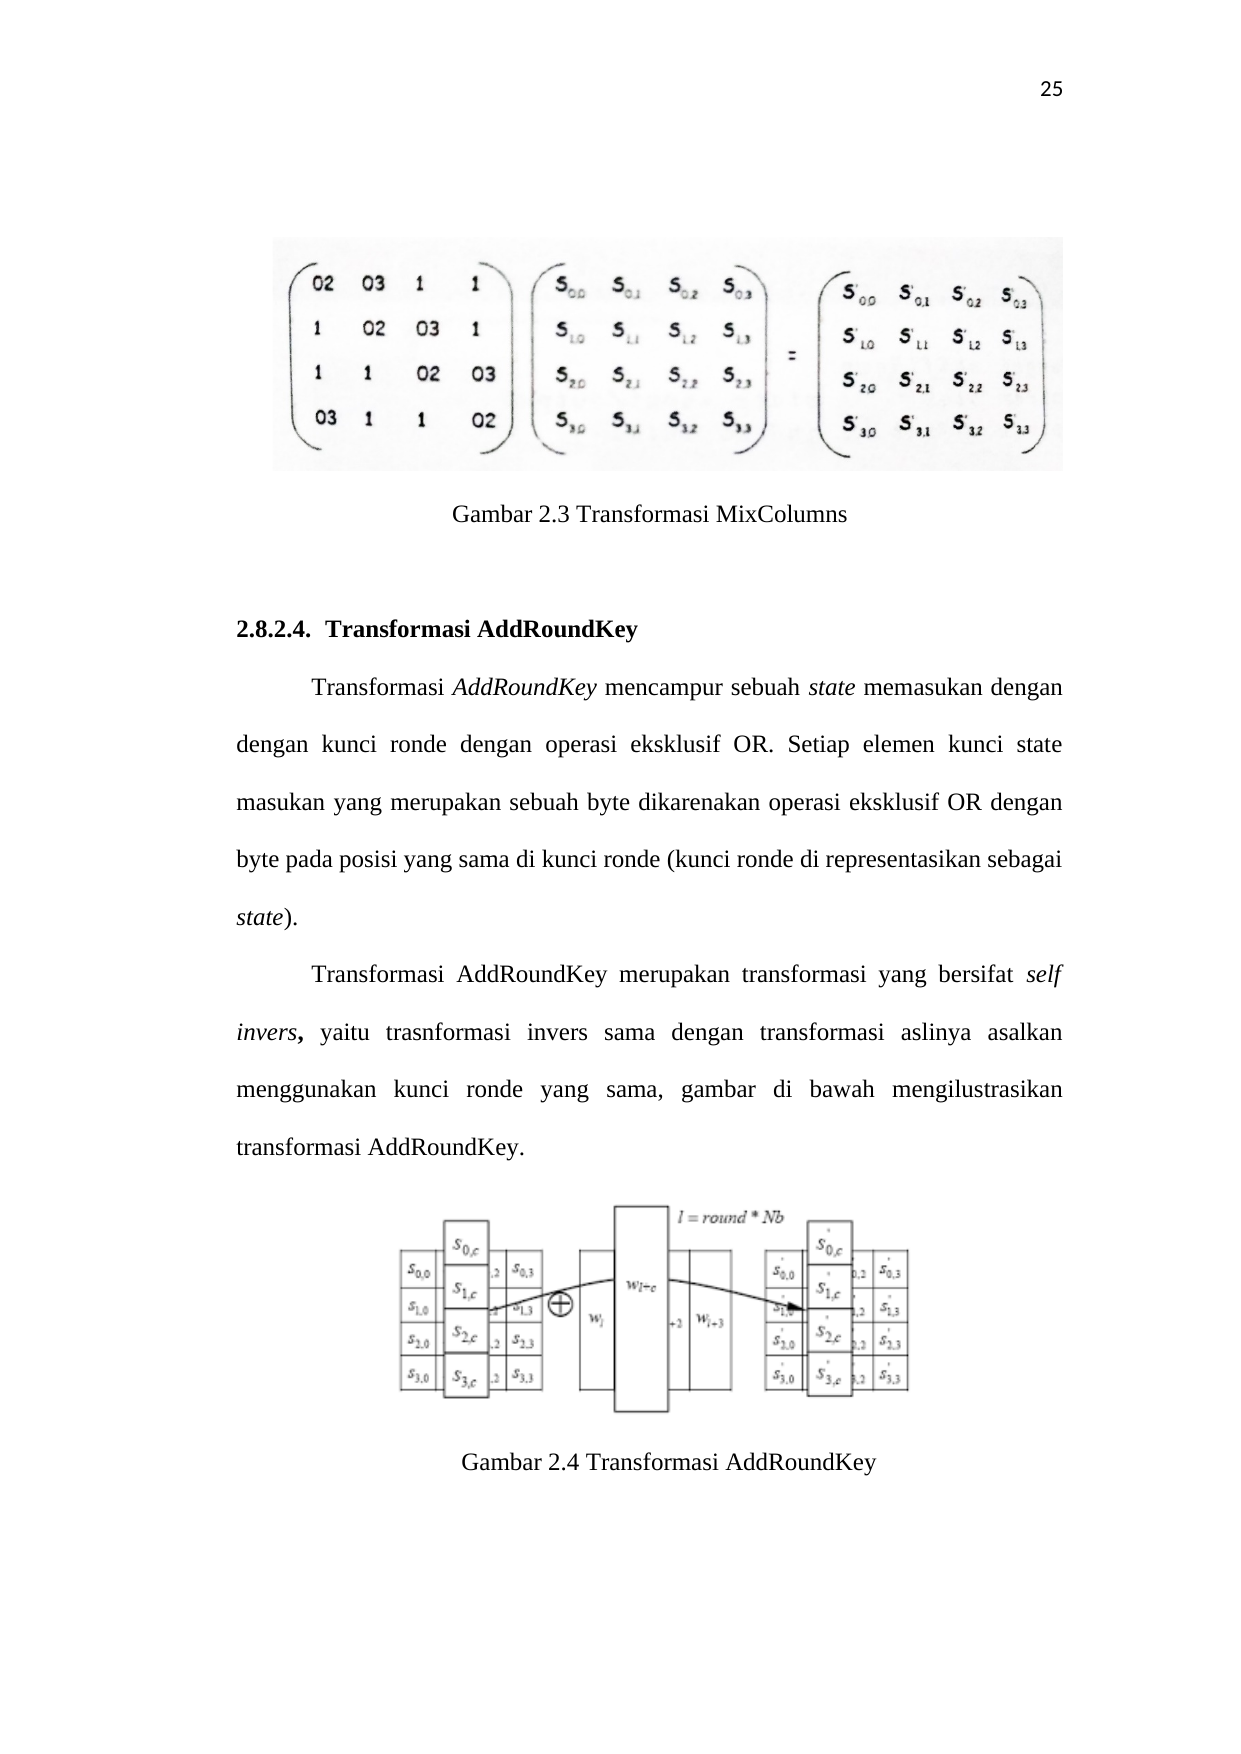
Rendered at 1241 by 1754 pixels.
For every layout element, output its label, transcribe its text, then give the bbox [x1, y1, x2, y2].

picture [272, 237, 1063, 471]
list Transformasi AddRoundKey merupakan transformasi yang bersifat self invers, yaitu trasnformasi invers sama dengan transformasi aslinya asalkan menggunakan kunci ronde yang sama, gambar di bawah mengilustrasikan transformasi AddRoundKey. [236, 959, 1063, 1161]
picture [382, 1189, 918, 1419]
list Gambar 2.4 Transformasi AddRoundKey [386, 1447, 1063, 1476]
list Transformasi AddRoundKey [236, 614, 1063, 643]
list Transformasi AddRoundKey mencampur sebuah state memasukan dengan dengan kunci ronde dengan operasi eksklusif OR. Setiap elemen kunci state masukan yang merupakan sebuah byte dikarenakan operasi eksklusif OR dengan byte pada posisi yang sama di kunci ronde (kunci ronde di representasikan sebagai state). [236, 672, 1063, 931]
